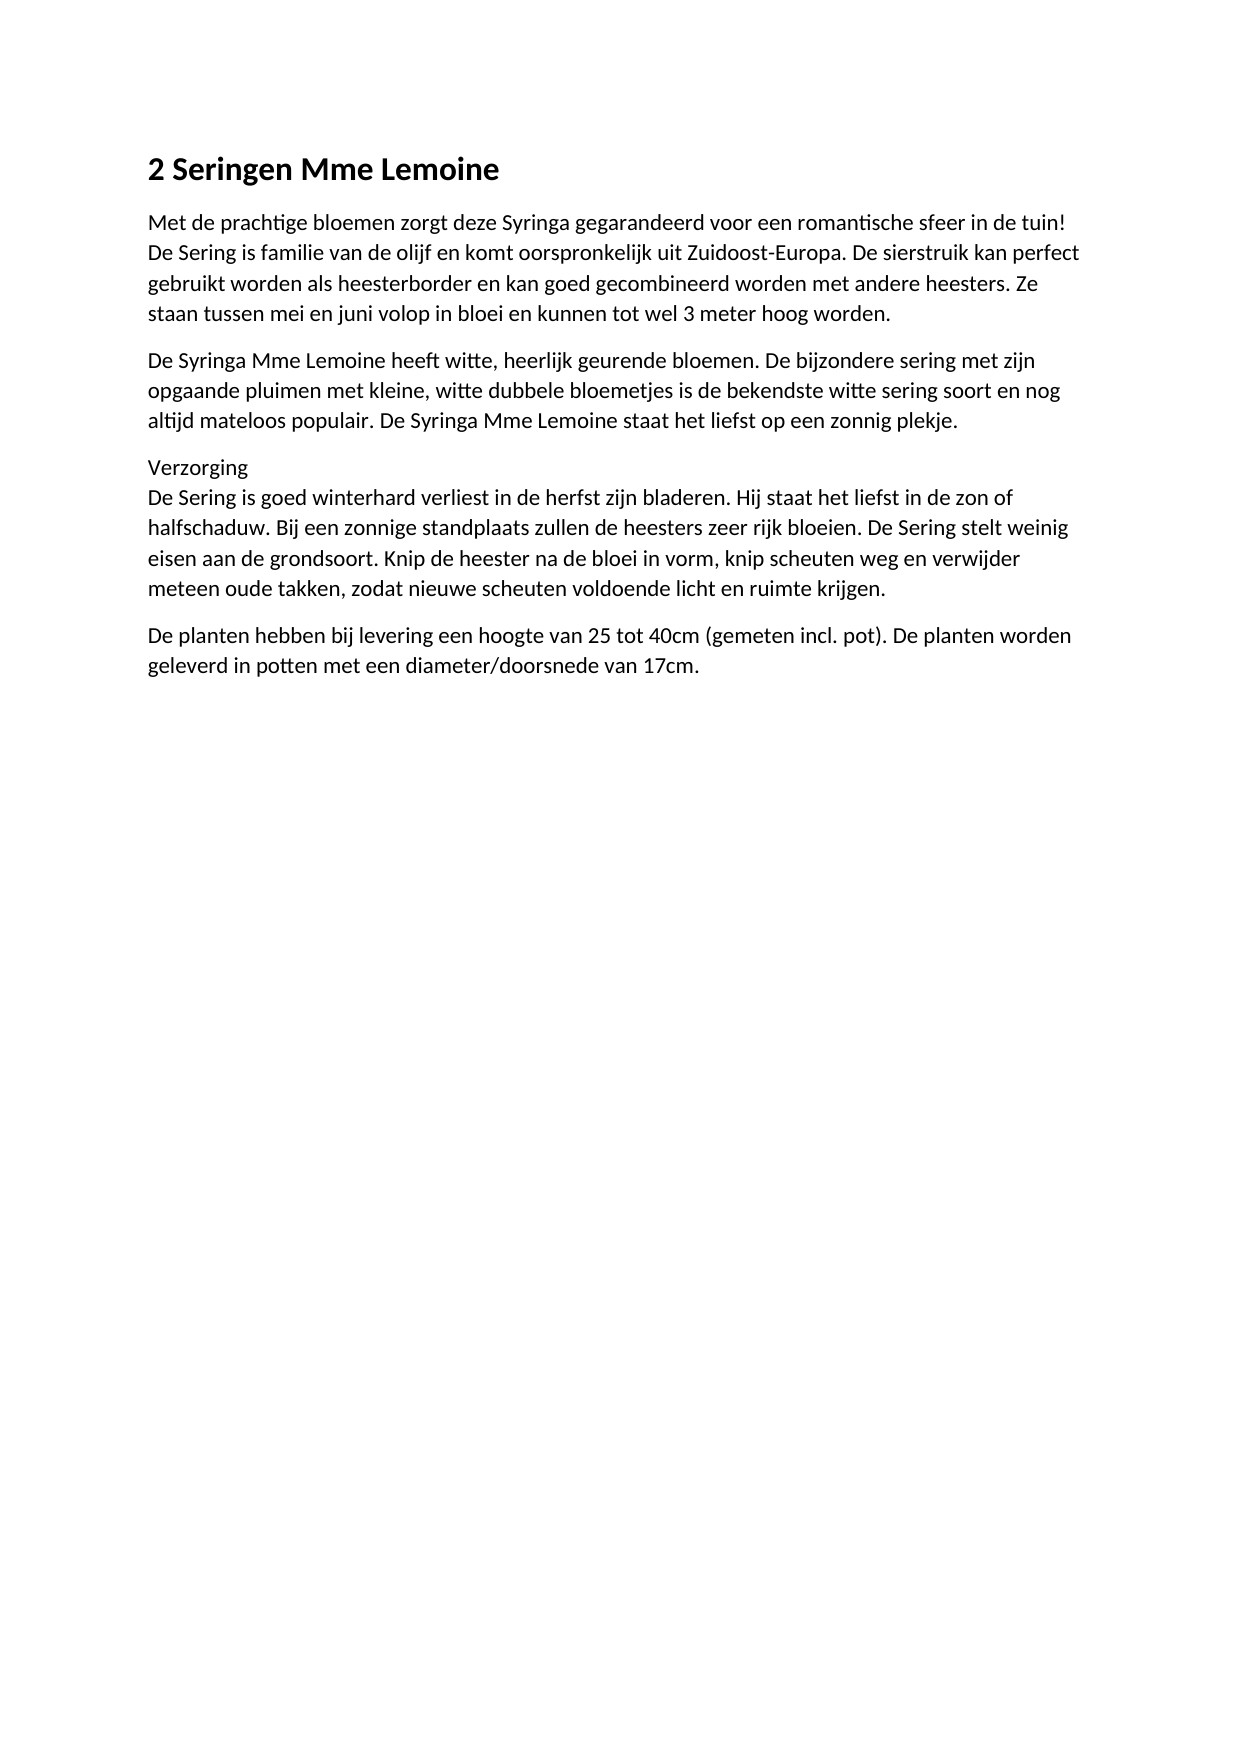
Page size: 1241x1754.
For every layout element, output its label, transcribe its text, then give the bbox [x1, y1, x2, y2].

text Met de prachtige bloemen zorgt deze Syringa gegarandeerd voor een romantische sfeer in de tuin! De Sering is familie van de olijf en komt oorspronkelijk uit Zuidoost-Europa. De sierstruik kan perfect gebruikt worden als heesterborder en kan goed gecombineerd worden met andere heesters. Ze staan tussen mei en juni volop in bloei en kunnen tot wel 3 meter hoog worden. [148, 208, 1093, 327]
text De Syringa Mme Lemoine heeft witte, heerlijk geurende bloemen. De bijzondere sering met zijn opgaande pluimen met kleine, witte dubbele bloemetjes is de bekendste witte sering soort en nog altijd mateloos populair. De Syringa Mme Lemoine staat het liefst op een zonnig plekje. [148, 346, 1093, 434]
text 2 Seringen Mme Lemoine [148, 148, 1093, 188]
text Verzorging De Sering is goed winterhard verliest in de herfst zijn bladeren. Hij staat het liefst in de zon of halfschaduw. Bij een zonnige standplaats zullen de heesters zeer rijk bloeien. De Sering stelt weinig eisen aan de grondsoort. Knip de heester na de bloei in vorm, knip scheuten weg en verwijder meteen oude takken, zodat nieuwe scheuten voldoende licht en ruimte krijgen. [148, 453, 1093, 602]
text De planten hebben bij levering een hoogte van 25 tot 40cm (gemeten incl. pot). De planten worden geleverd in potten met een diameter/doorsnede van 17cm. [148, 621, 1093, 679]
